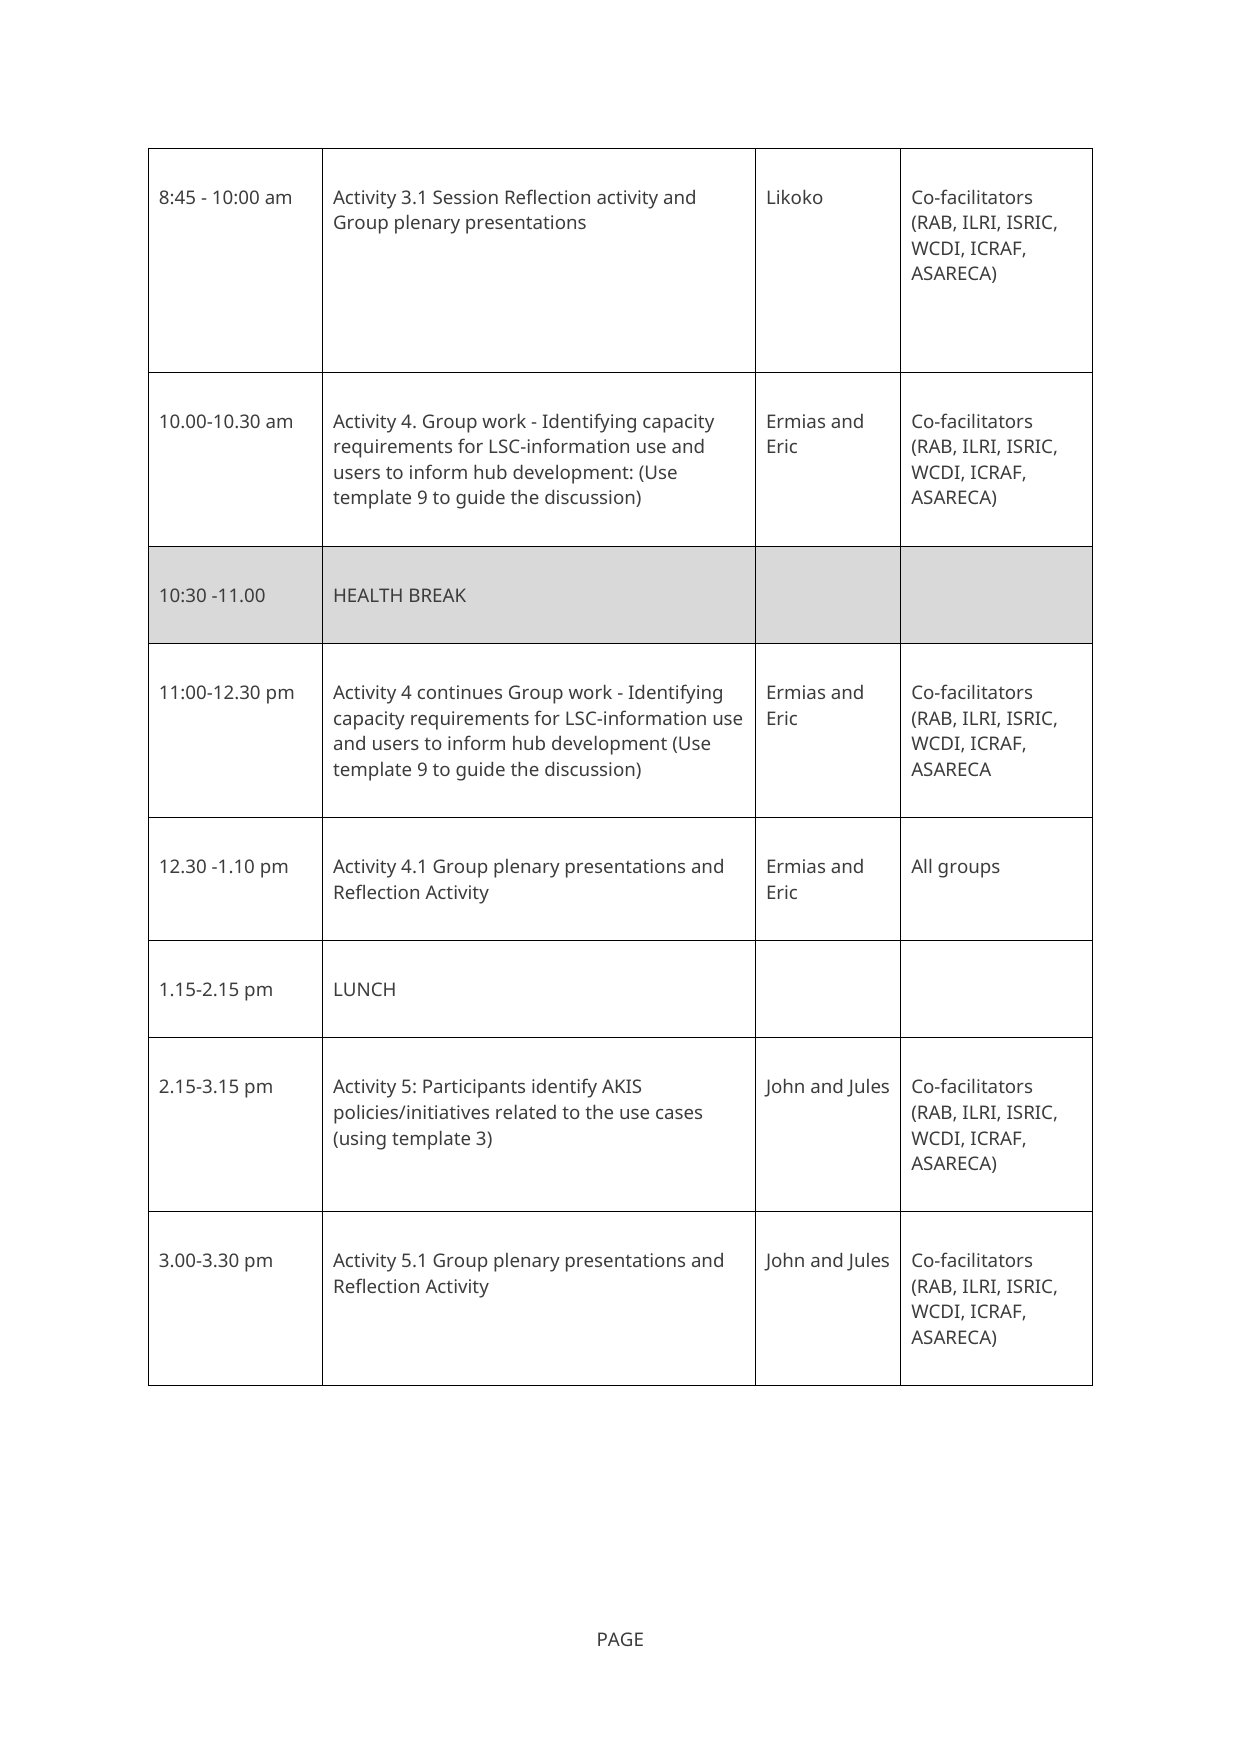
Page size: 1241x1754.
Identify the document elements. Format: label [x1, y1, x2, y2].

table_cell [901, 1038, 1092, 1211]
table_cell [901, 149, 1092, 372]
table_cell [756, 149, 900, 372]
table_cell [149, 1212, 322, 1385]
table_cell [149, 373, 322, 546]
table_cell [323, 941, 755, 1037]
table_cell [149, 644, 322, 817]
table_cell [756, 644, 900, 817]
table_cell [901, 547, 1092, 643]
table_cell [149, 1038, 322, 1211]
table_cell [901, 941, 1092, 1037]
table_cell [149, 818, 322, 940]
table_cell [756, 1038, 900, 1211]
table_cell [756, 1212, 900, 1385]
table_cell [756, 547, 900, 643]
table_cell [756, 818, 900, 940]
table_cell [901, 644, 1092, 817]
table_cell [323, 818, 755, 940]
table_cell [323, 149, 755, 372]
table_cell [323, 1212, 755, 1385]
table_cell [901, 373, 1092, 546]
table_cell [323, 373, 755, 546]
table_cell [901, 1212, 1092, 1385]
table_cell [323, 1038, 755, 1211]
table_cell [149, 547, 322, 643]
table_cell [901, 818, 1092, 940]
table_cell [756, 941, 900, 1037]
table_cell [149, 941, 322, 1037]
table_cell [149, 149, 322, 372]
table_cell [756, 373, 900, 546]
table_cell [323, 644, 755, 817]
table_cell [323, 547, 755, 643]
